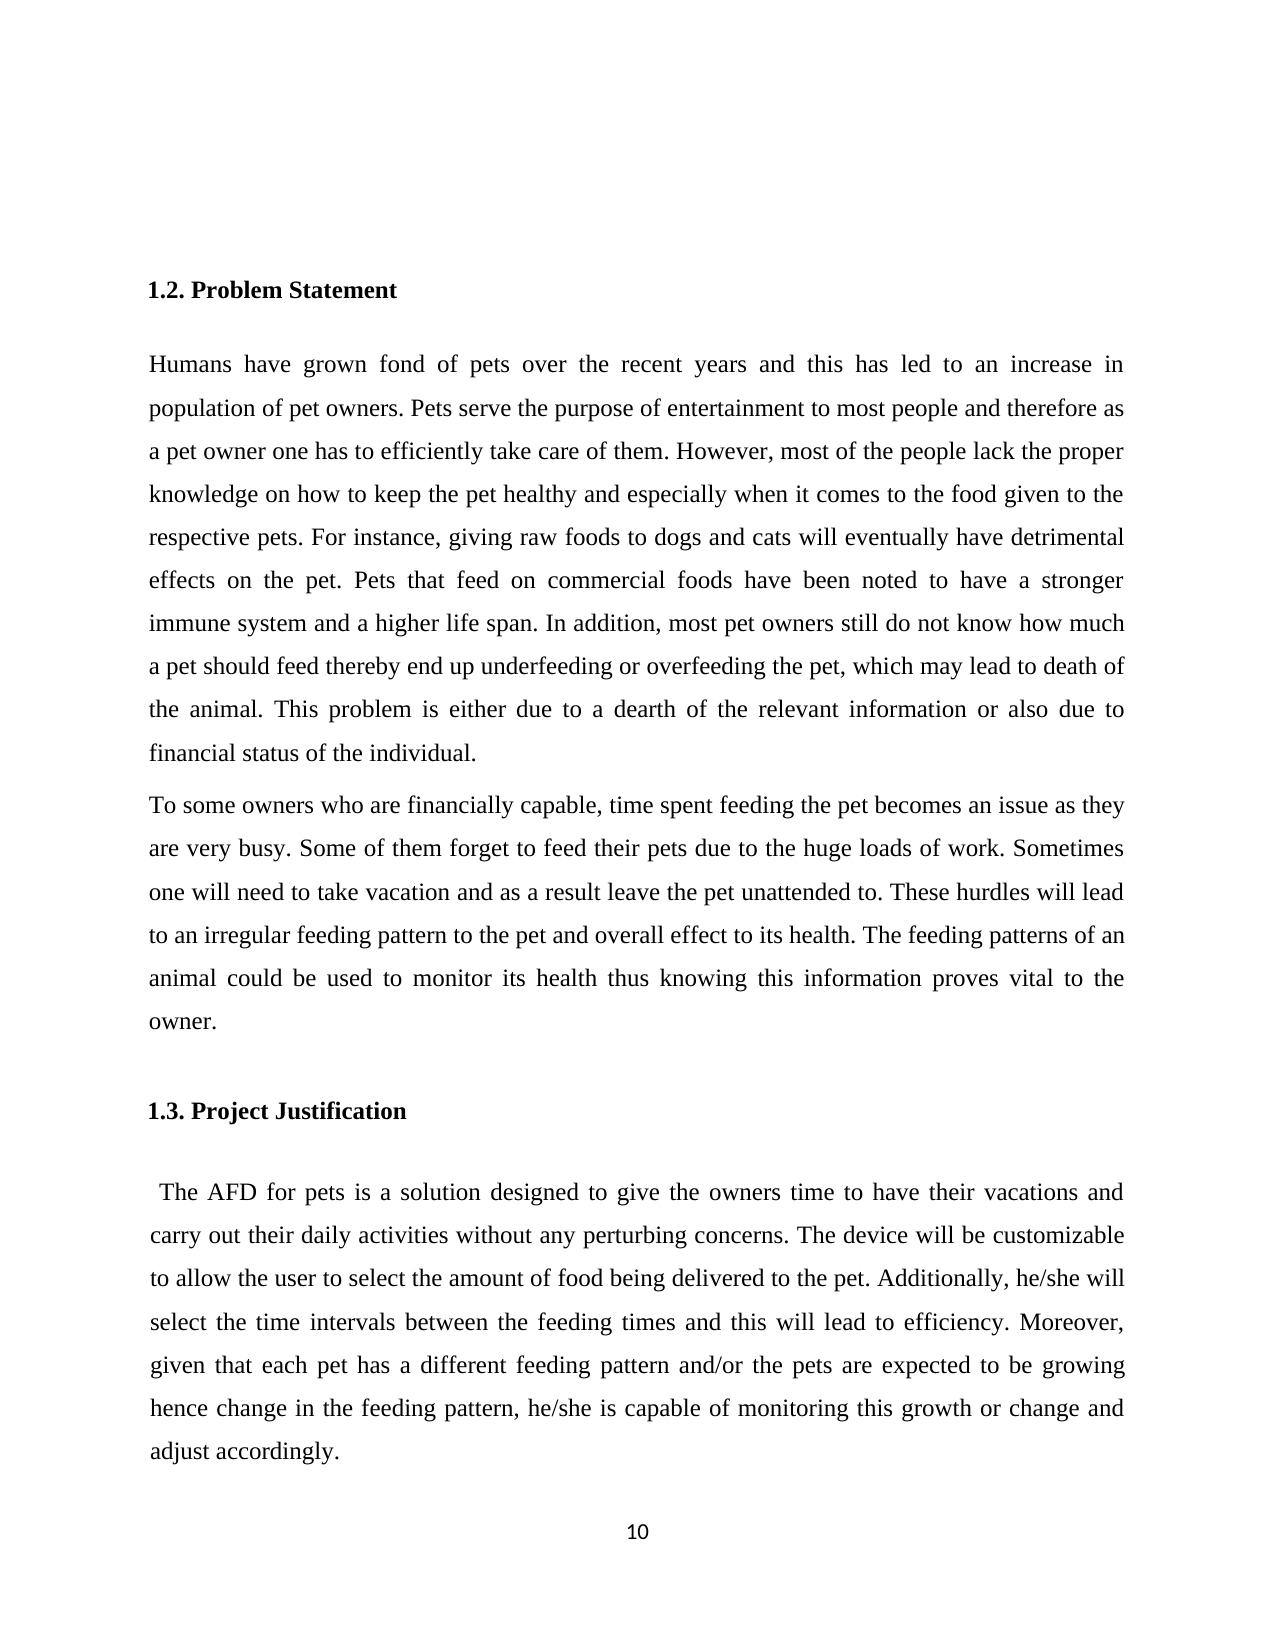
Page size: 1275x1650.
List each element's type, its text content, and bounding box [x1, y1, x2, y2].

text 1.3. Project Justification [147, 1096, 1127, 1125]
text 1.2. Problem Statement [147, 275, 1127, 303]
text The AFD for pets is a solution designed to give the owners time to have their vacations and carry out their daily activities without any perturbing concerns. The device will be customizable to allow the user to select the amount of food being delivered to the pet. Additionally, he/she will select the time intervals between the feeding times and this will lead to efficiency. Moreover, given that each pet has a different feeding pattern and/or the pets are expected to be growing hence change in the feeding pattern, he/she is capable of monitoring this growth or change and adjust accordingly. [150, 1177, 1126, 1465]
text To some owners who are financially capable, time spent feeding the pet becomes an issue as they are very busy. Some of them forget to feed their pets due to the huge loads of work. Sometimes one will need to take vacation and as a result leave the pet unattended to. These hurdles will lead to an irregular feeding pattern to the pet and overall effect to its health. The feeding patterns of an animal could be used to monitor its health thus knowing this information proves vital to the owner. [148, 790, 1126, 1035]
text Humans have grown fond of pets over the recent years and this has led to an increase in population of pet owners. Pets serve the purpose of entertainment to most people and therefore as a pet owner one has to efficiently take care of them. However, most of the people lack the proper knowledge on how to keep the pet healthy and especially when it comes to the food given to the respective pets. For instance, giving raw foods to dogs and cats will eventually have detrimental effects on the pet. Pets that feed on commercial foods have been noted to have a stronger immune system and a higher life span. In addition, most pet owners still do not know how much a pet should feed thereby end up underfeeding or overfeeding the pet, which may lead to death of the animal. This problem is either due to a dearth of the relevant information or also due to financial status of the individual. [148, 349, 1126, 766]
